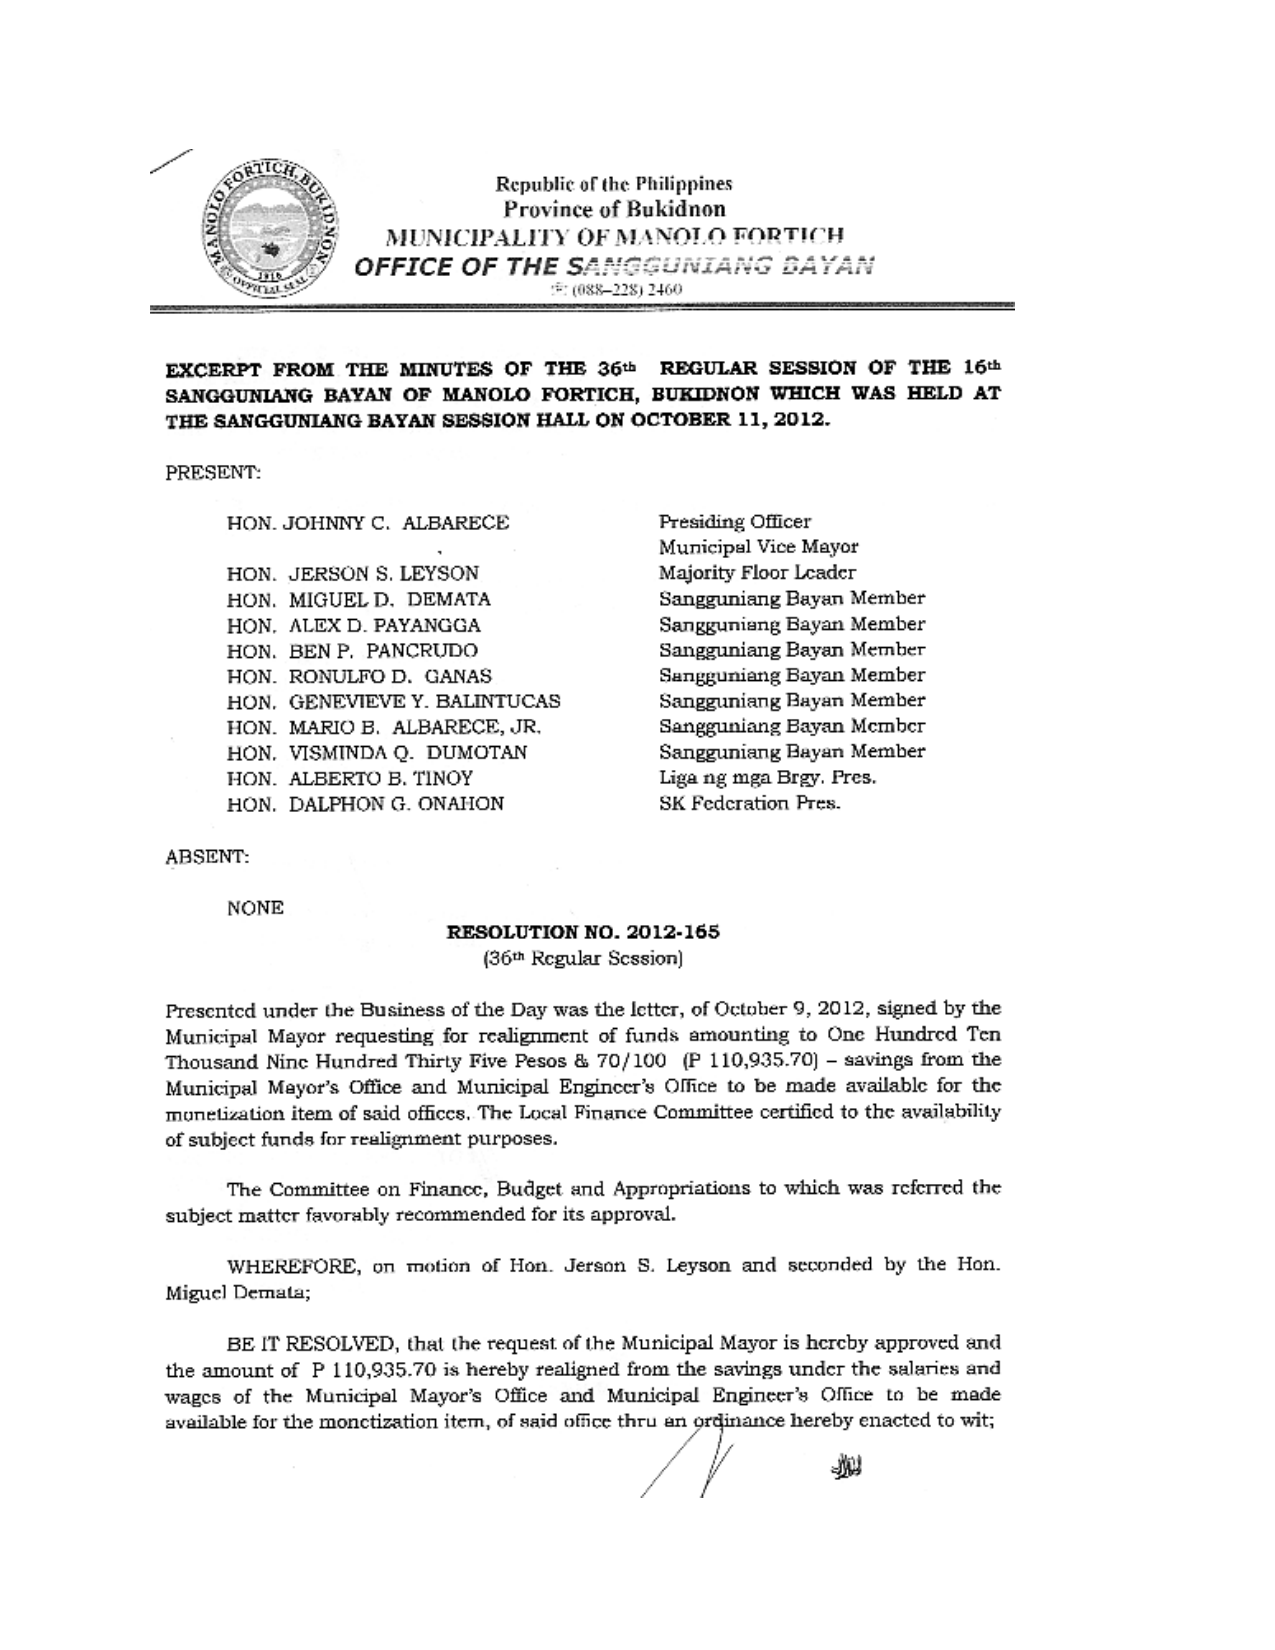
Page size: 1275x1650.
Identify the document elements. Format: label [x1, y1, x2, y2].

picture [150, 149, 1015, 1498]
